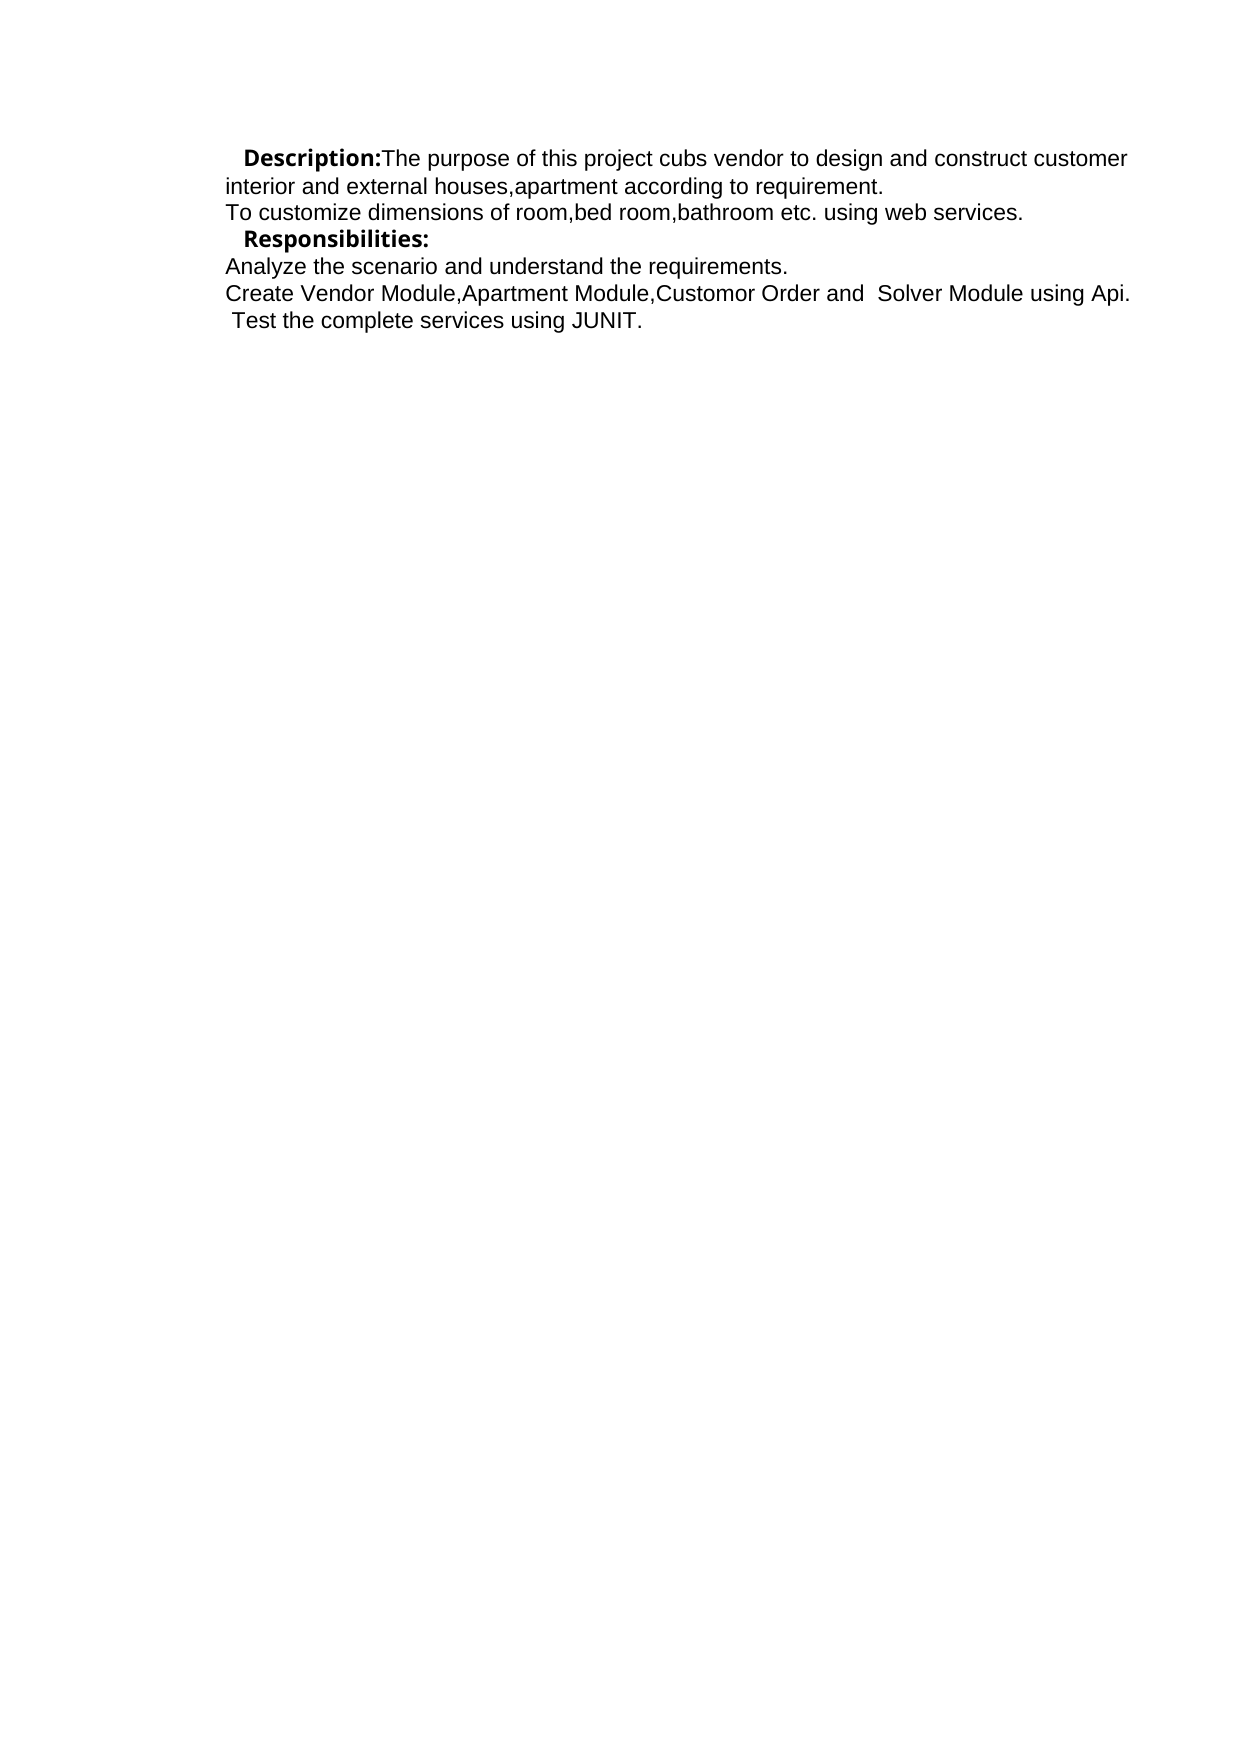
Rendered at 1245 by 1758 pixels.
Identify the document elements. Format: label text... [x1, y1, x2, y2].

subtitle Responsibilities: [225, 226, 1153, 253]
subtitle Create Vendor Module,Apartment Module,Customor Order and Solver Module using Api. [225, 280, 1153, 307]
subtitle To customize dimensions of room,bed room,bathroom etc. using web services. [225, 199, 1153, 226]
subtitle Analyze the scenario and understand the requirements. [225, 253, 1153, 280]
subtitle Description:The purpose of this project cubs vendor to design and construct customer interior and external houses,apartment according to requirement. [225, 142, 1153, 199]
subtitle Test the complete services using JUNIT. [225, 307, 1153, 334]
